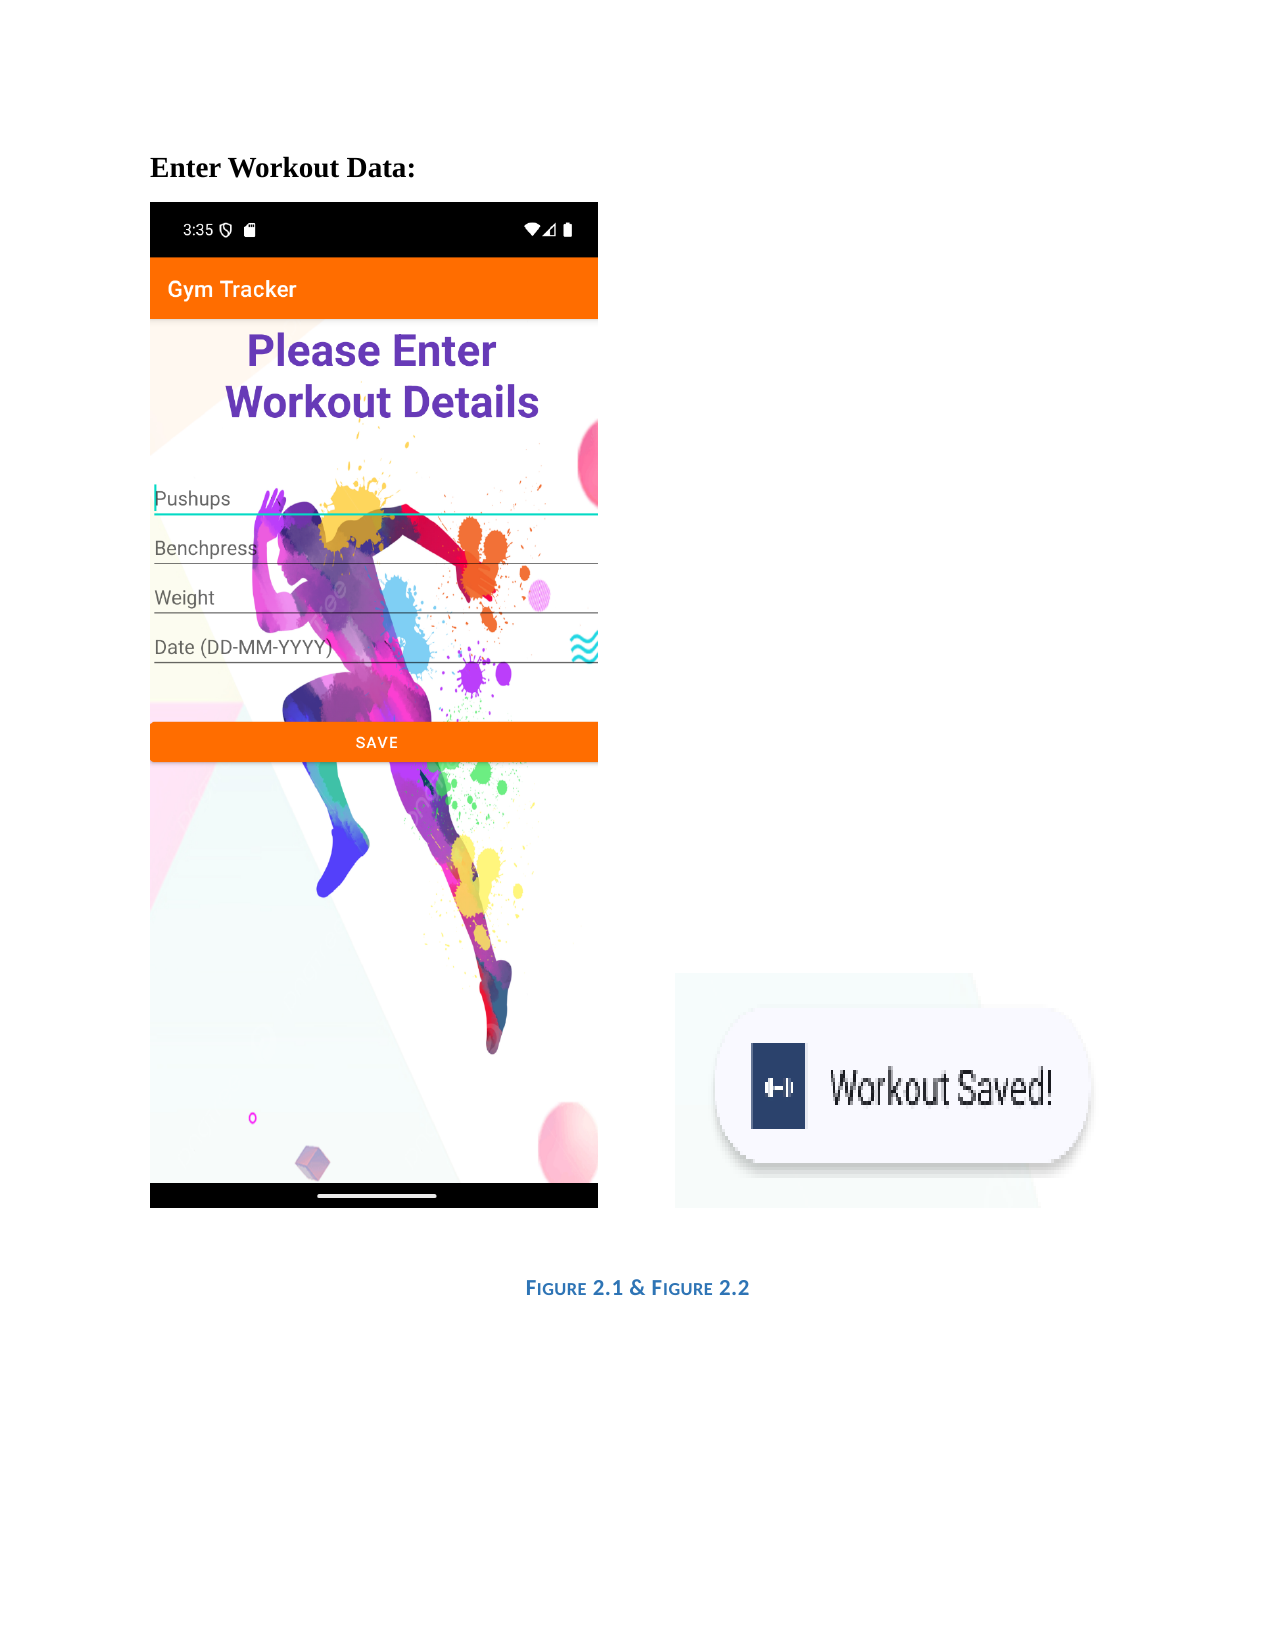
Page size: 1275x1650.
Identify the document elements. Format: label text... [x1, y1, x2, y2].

picture [150, 202, 598, 1208]
text Enter Workout Data: [150, 150, 1125, 183]
picture [675, 973, 1113, 1208]
text Figure 2.1 & Figure 2.2 [150, 1273, 1125, 1301]
